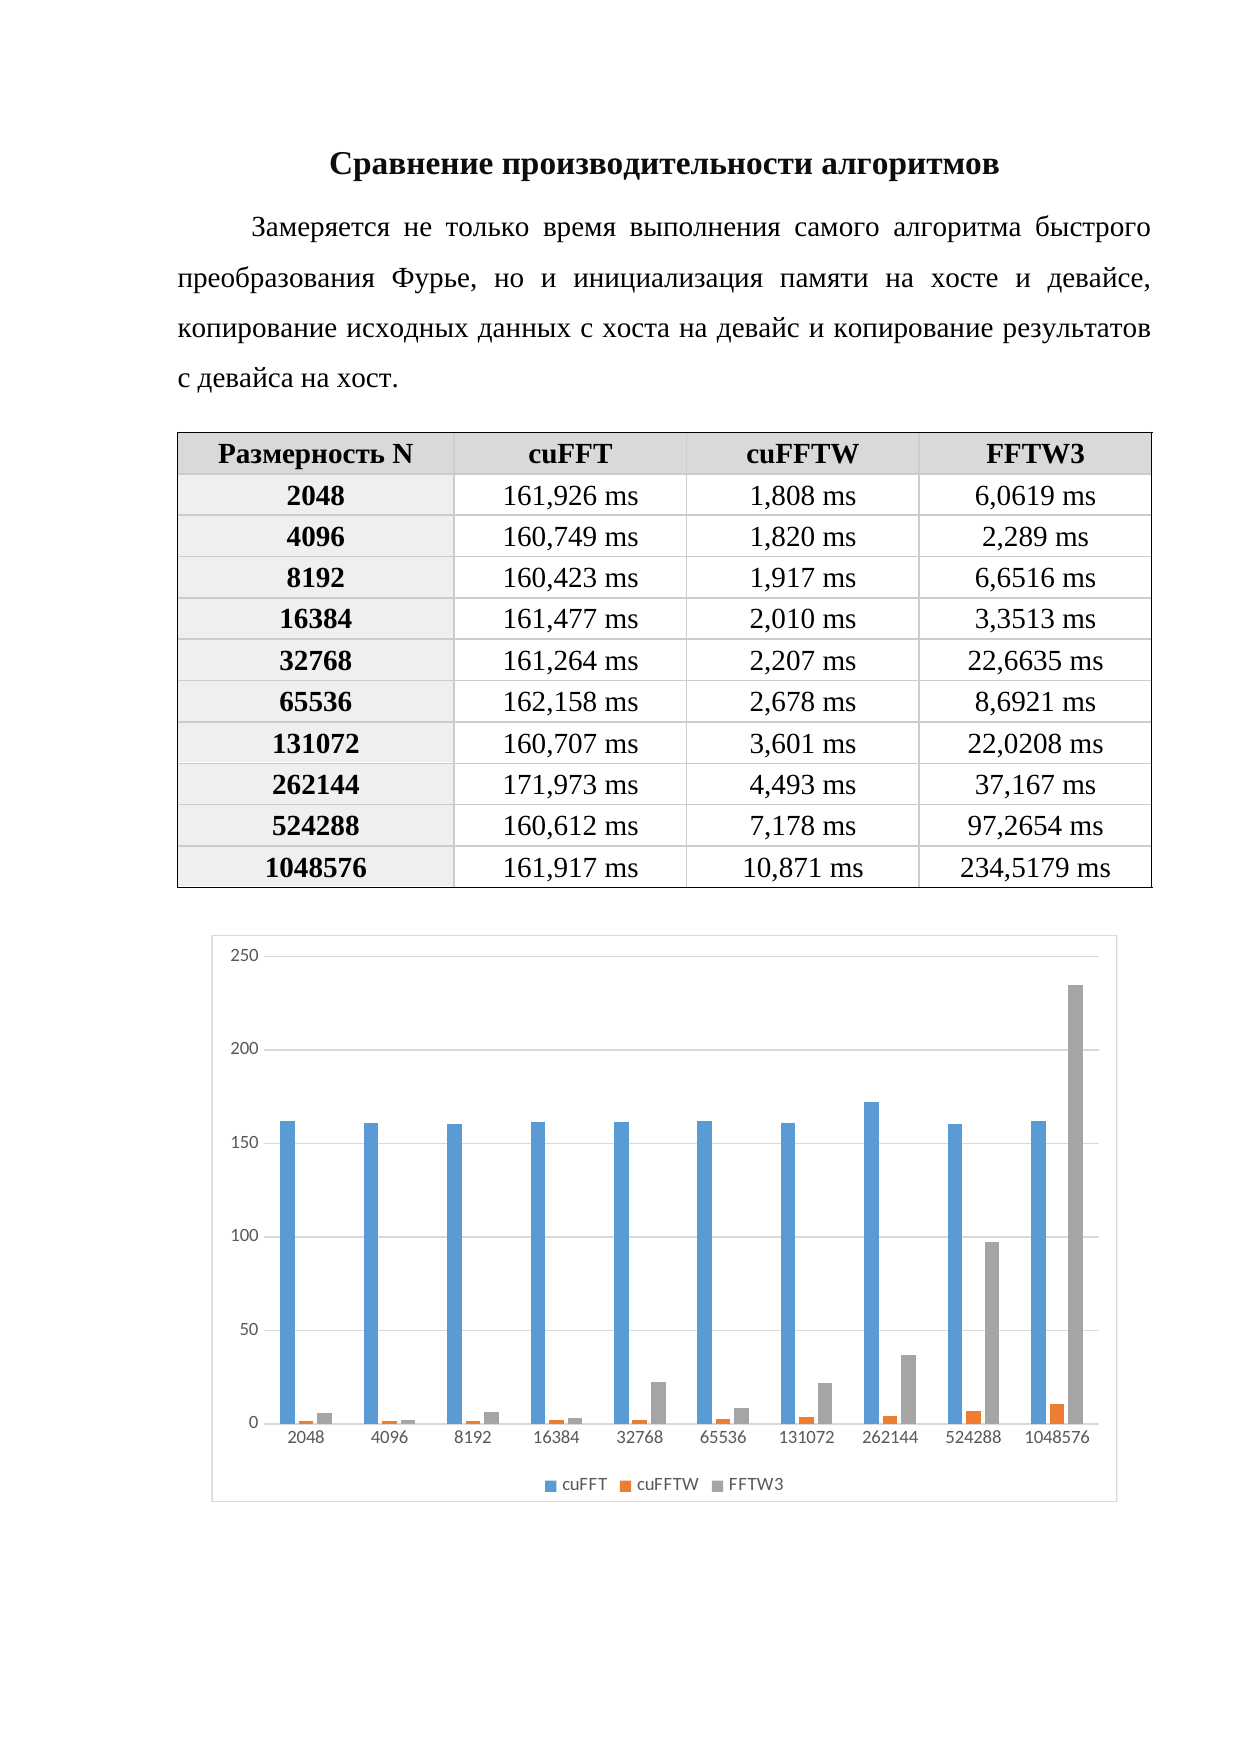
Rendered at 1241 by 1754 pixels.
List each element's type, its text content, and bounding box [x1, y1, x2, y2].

table_cell 160,707 ms [455, 723, 686, 762]
table_header Размерность N [178, 433, 453, 473]
table_cell 1048576 [178, 847, 453, 886]
table_cell 1,808 ms [687, 475, 918, 514]
table_cell 262144 [178, 764, 453, 804]
table_cell 32768 [178, 640, 453, 680]
table_cell 3,3513 ms [920, 599, 1151, 638]
table_cell 131072 [178, 723, 453, 762]
table_cell 1,917 ms [687, 557, 918, 597]
table_cell 2,289 ms [920, 516, 1151, 556]
table_cell 22,6635 ms [920, 640, 1151, 680]
subtitle Сравнение производительности алгоритмов [177, 143, 1152, 181]
table_cell 16384 [178, 599, 453, 638]
table_cell 161,917 ms [455, 847, 686, 886]
table_cell 171,973 ms [455, 764, 686, 804]
table_header FFTW3 [920, 433, 1151, 473]
table_cell 160,749 ms [455, 516, 686, 556]
table_cell 8192 [178, 557, 453, 597]
table_cell 4,493 ms [687, 764, 918, 804]
table_cell 2,010 ms [687, 599, 918, 638]
table_cell 2,207 ms [687, 640, 918, 680]
table_cell 3,601 ms [687, 723, 918, 762]
table_cell 8,6921 ms [920, 681, 1151, 721]
table_cell 97,2654 ms [920, 805, 1151, 845]
table_cell 10,871 ms [687, 847, 918, 886]
table_header cuFFTW [687, 433, 918, 473]
table_cell 2,678 ms [687, 681, 918, 721]
table_cell 65536 [178, 681, 453, 721]
table_cell 162,158 ms [455, 681, 686, 721]
table_cell 161,926 ms [455, 475, 686, 514]
table_cell 160,612 ms [455, 805, 686, 845]
text Замеряется не только время выполнения самого алгоритма быстрого преобразования Фурье, но и инициализация памяти на хосте и девайсе, копирование исходных данных с хоста на девайс и копирование результатов с девайса на хост. [177, 209, 1152, 394]
table_cell 524288 [178, 805, 453, 845]
table_cell 161,477 ms [455, 599, 686, 638]
table_cell 161,264 ms [455, 640, 686, 680]
table_cell 234,5179 ms [920, 847, 1151, 886]
table_cell 1,820 ms [687, 516, 918, 556]
table_cell 6,0619 ms [920, 475, 1151, 514]
table_cell 6,6516 ms [920, 557, 1151, 597]
table_cell 4096 [178, 516, 453, 556]
table_cell 160,423 ms [455, 557, 686, 597]
table_cell 37,167 ms [920, 764, 1151, 804]
table_header cuFFT [455, 433, 686, 473]
table_cell 2048 [178, 475, 453, 514]
table_cell 22,0208 ms [920, 723, 1151, 762]
table_cell 7,178 ms [687, 805, 918, 845]
